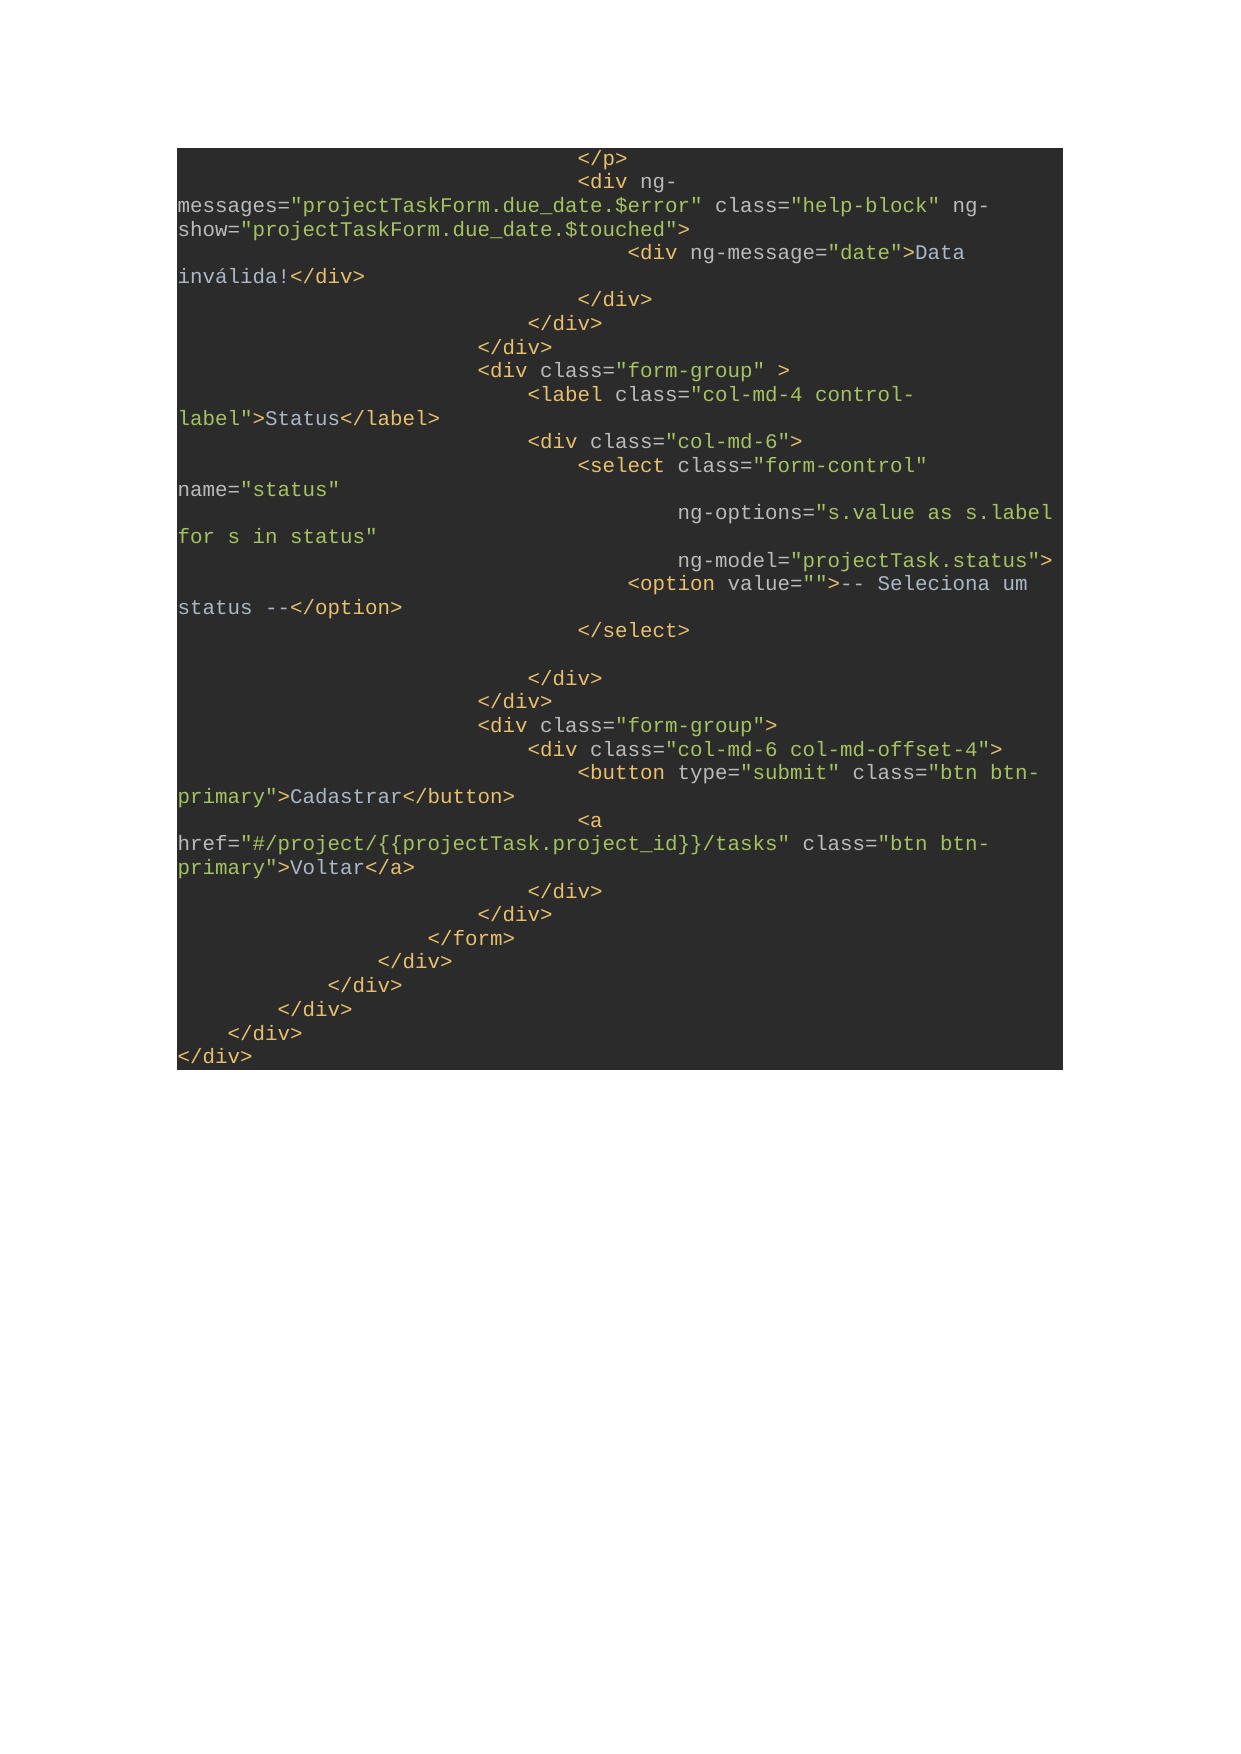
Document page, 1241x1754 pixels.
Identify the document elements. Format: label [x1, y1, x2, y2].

text [177, 148, 1063, 1070]
